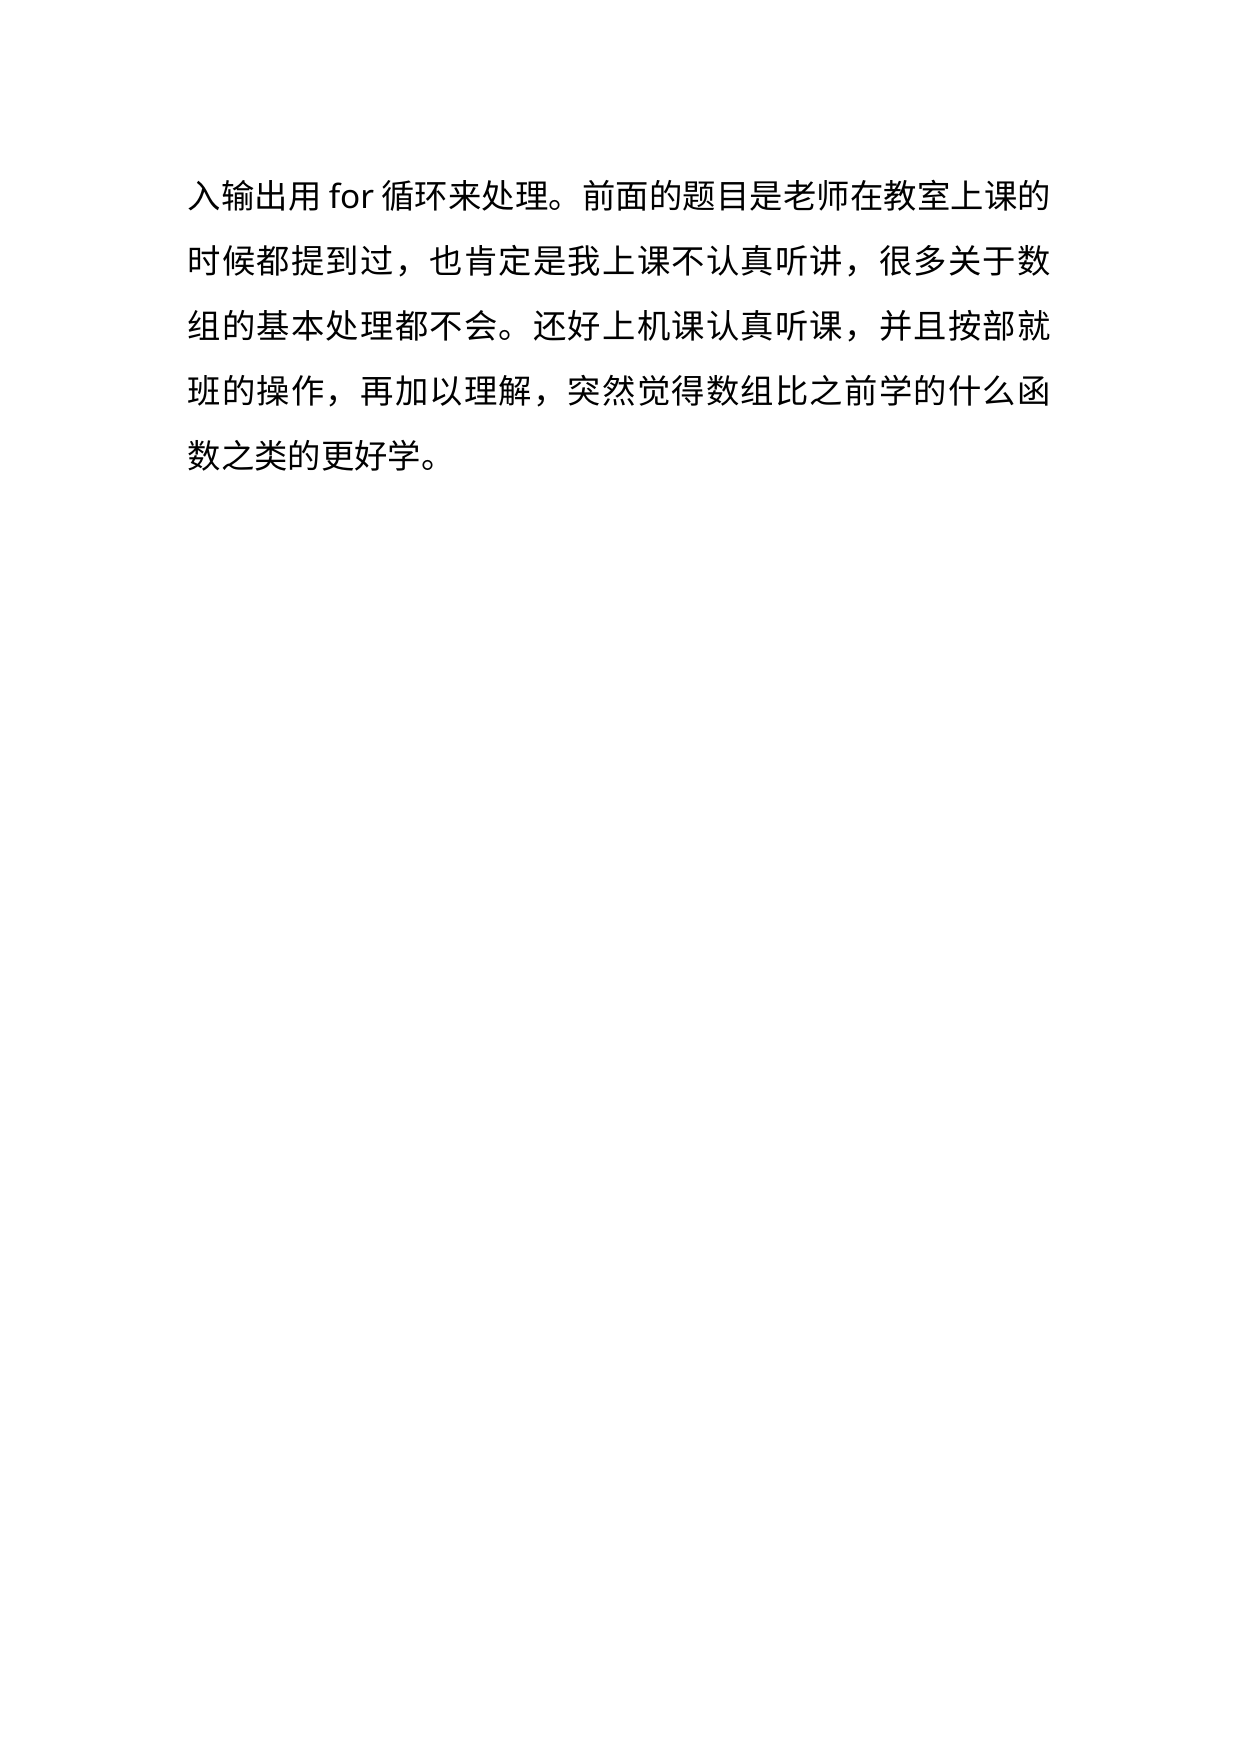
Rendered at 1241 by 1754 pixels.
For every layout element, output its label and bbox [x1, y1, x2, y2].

text [187, 162, 1053, 487]
